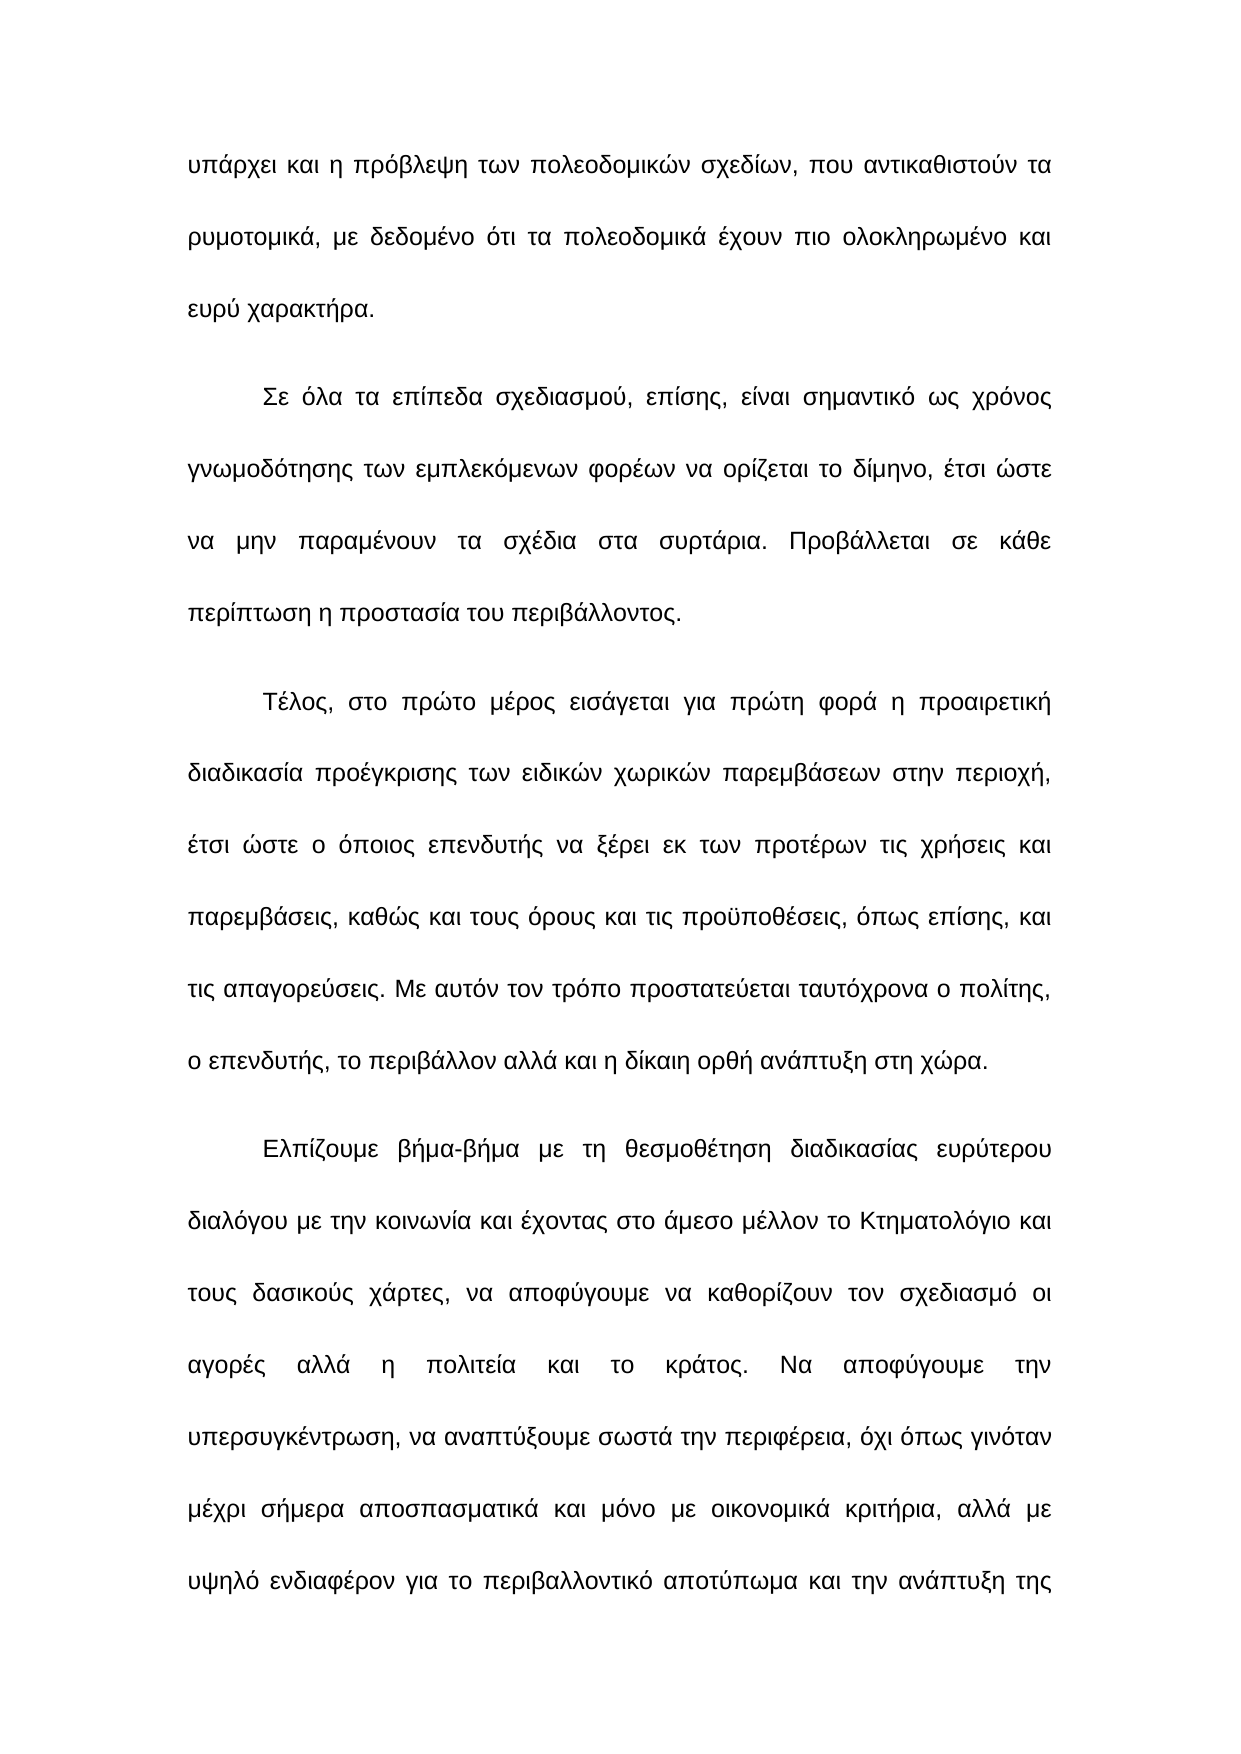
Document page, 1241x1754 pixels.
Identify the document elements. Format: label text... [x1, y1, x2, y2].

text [187, 1134, 1053, 1594]
text Τέλος, στο πρώτο μέρος εισάγεται για πρώτη φορά η προαιρετική διαδικασία προέγκρισης των ειδικών χωρικών παρεμβάσεων στην περιοχή, έτσι ώστε ο όποιος επενδυτής να ξέρει εκ των προτέρων τις χρήσεις και παρεμβάσεις, καθώς και τους όρους και τις προϋποθέσεις, όπως επίσης, και τις απαγορεύσεις. Με αυτόν τον τρόπο προστατεύεται ταυτόχρονα ο πολίτης, ο επενδυτής, το περιβάλλον αλλά και η δίκαιη ορθή ανάπτυξη στη χώρα. [187, 686, 1053, 1074]
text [187, 150, 1053, 322]
text Σε όλα τα επίπεδα σχεδιασμού, επίσης, είναι σημαντικό ως χρόνος γνωμοδότησης των εμπλεκόμενων φορέων να ορίζεται το δίμηνο, έτσι ώστε να μην παραμένουν τα σχέδια στα συρτάρια. Προβάλλεται σε κάθε περίπτωση η προστασία του περιβάλλοντος. [187, 382, 1053, 627]
